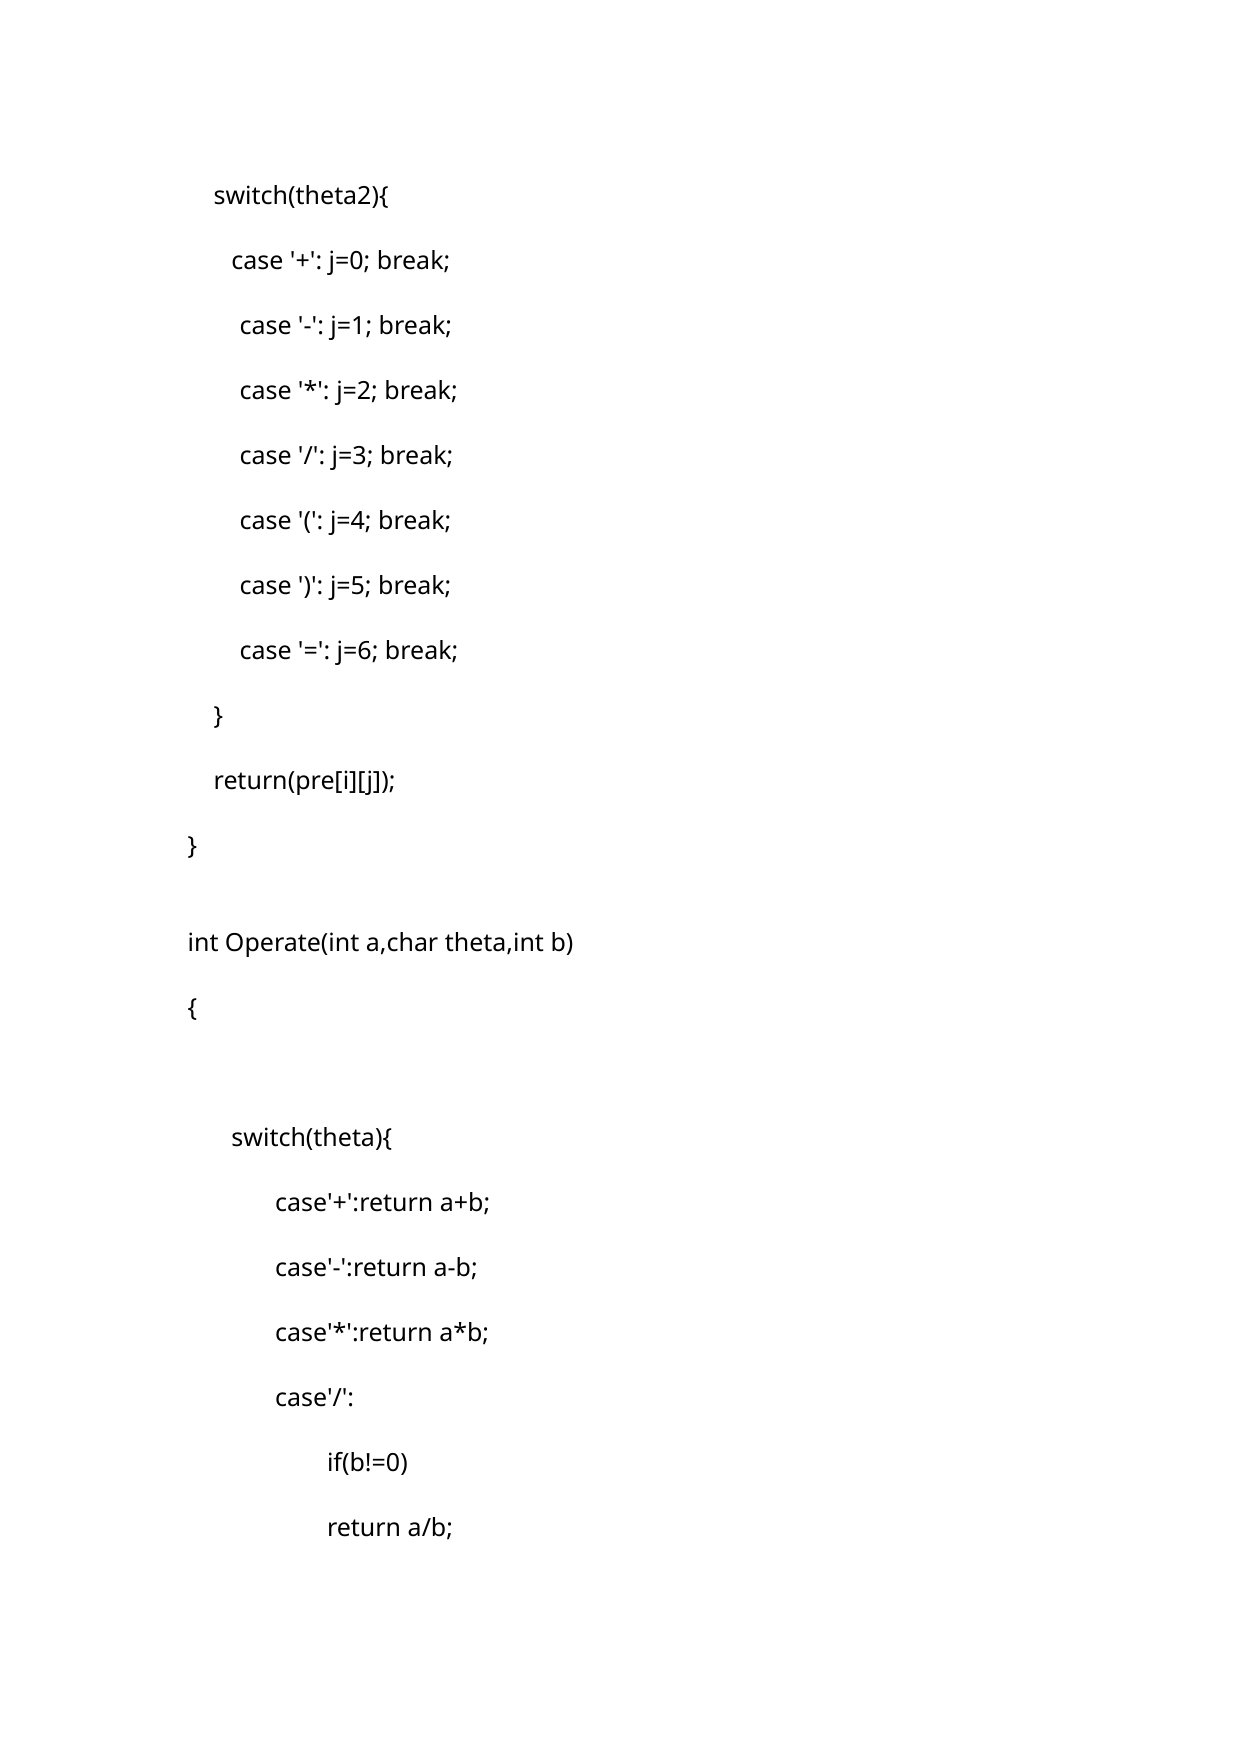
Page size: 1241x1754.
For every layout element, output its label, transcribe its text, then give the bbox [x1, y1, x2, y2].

text case '-': j=1; break; [187, 292, 1053, 357]
text case ')': j=5; break; [187, 552, 1053, 617]
text case '(': j=4; break; [187, 487, 1053, 552]
text int Operate(int a,char theta,int b) [187, 909, 1053, 974]
text case'-':return a-b; [187, 1234, 1053, 1299]
text if(b!=0) [187, 1429, 1053, 1494]
text case '+': j=0; break; [187, 227, 1053, 292]
text return(pre[i][j]); [187, 747, 1053, 812]
text case'*':return a*b; [187, 1299, 1053, 1364]
text switch(theta){ [187, 1104, 1053, 1169]
text switch(theta2){ [187, 162, 1053, 227]
text return a/b; [187, 1494, 1053, 1559]
text { [187, 974, 1053, 1039]
text case'/': [187, 1364, 1053, 1429]
text case '=': j=6; break; [187, 617, 1053, 682]
text case'+':return a+b; [187, 1169, 1053, 1234]
text } [187, 812, 1053, 877]
text } [187, 682, 1053, 747]
text case '/': j=3; break; [187, 422, 1053, 487]
text case '*': j=2; break; [187, 357, 1053, 422]
